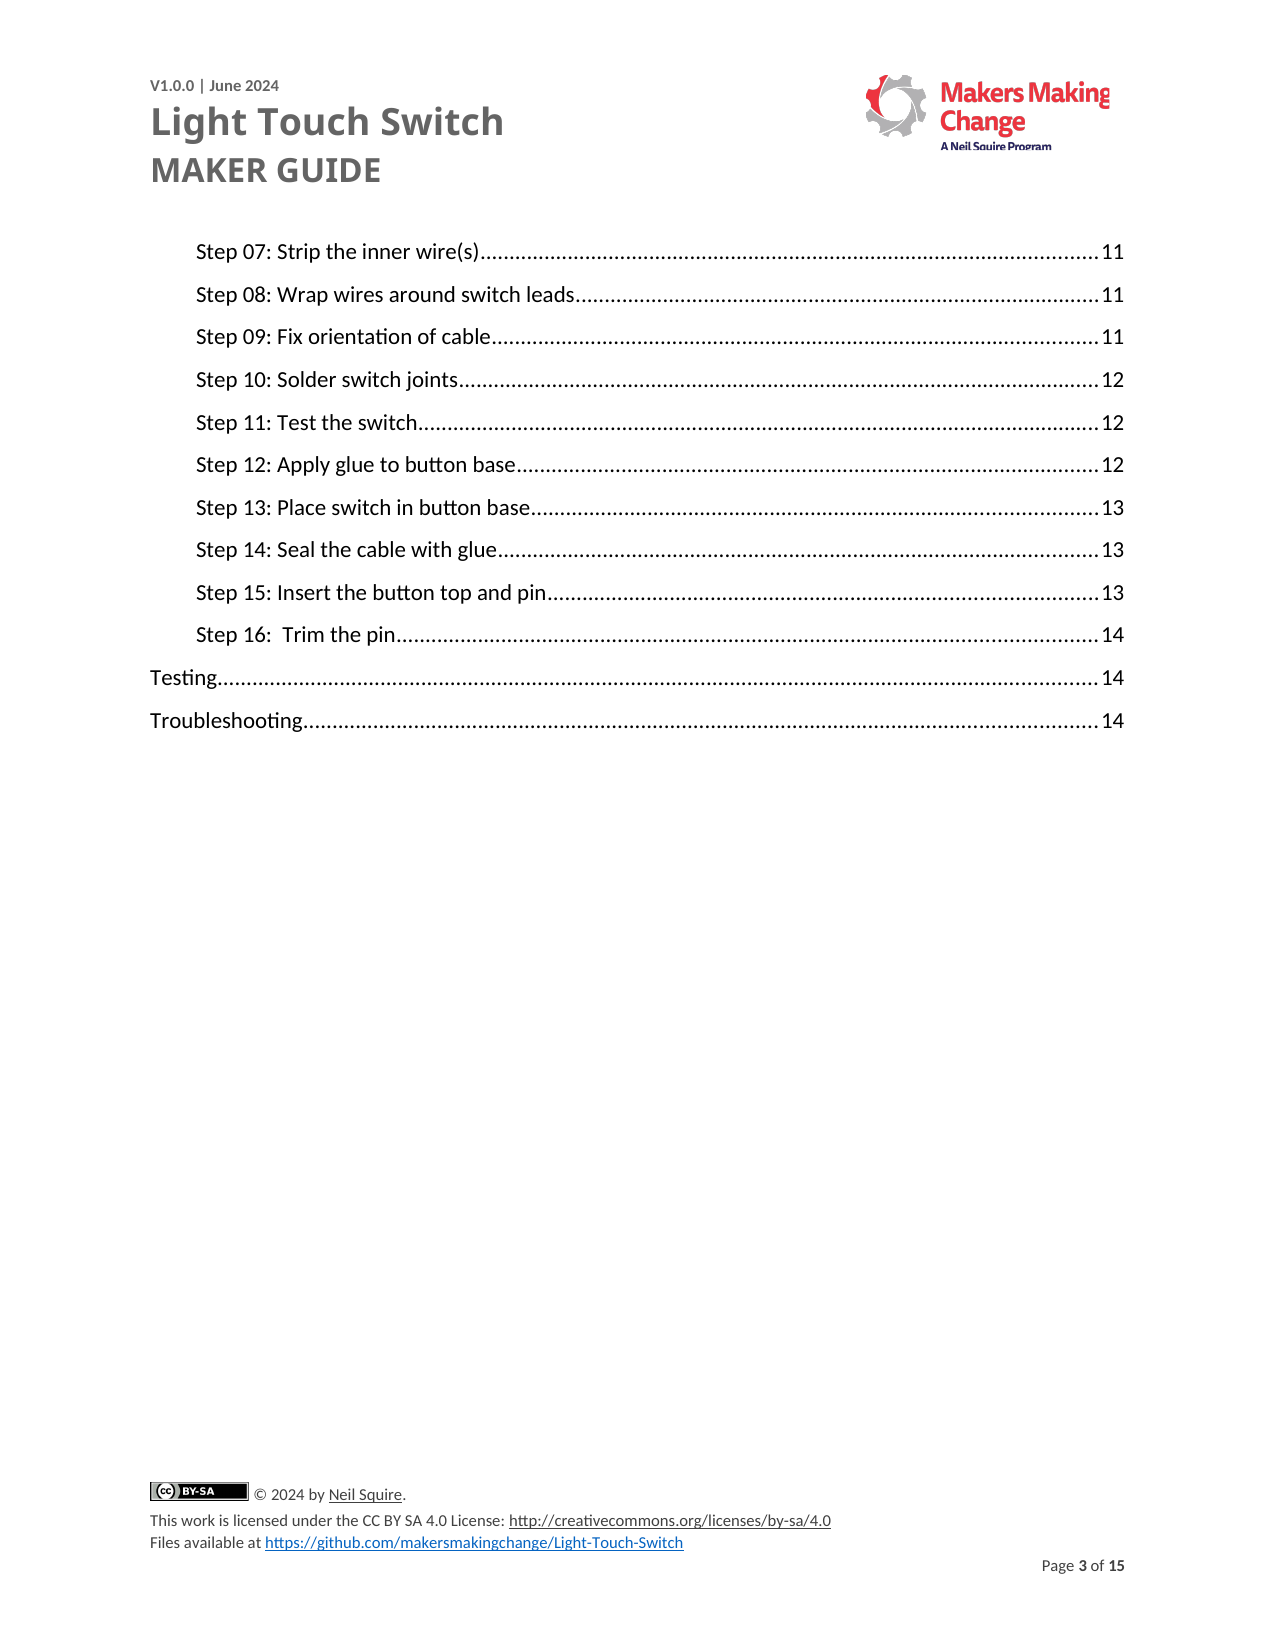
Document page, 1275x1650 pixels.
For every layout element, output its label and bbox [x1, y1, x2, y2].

picture [150, 1482, 249, 1501]
picture [865, 75, 1110, 151]
